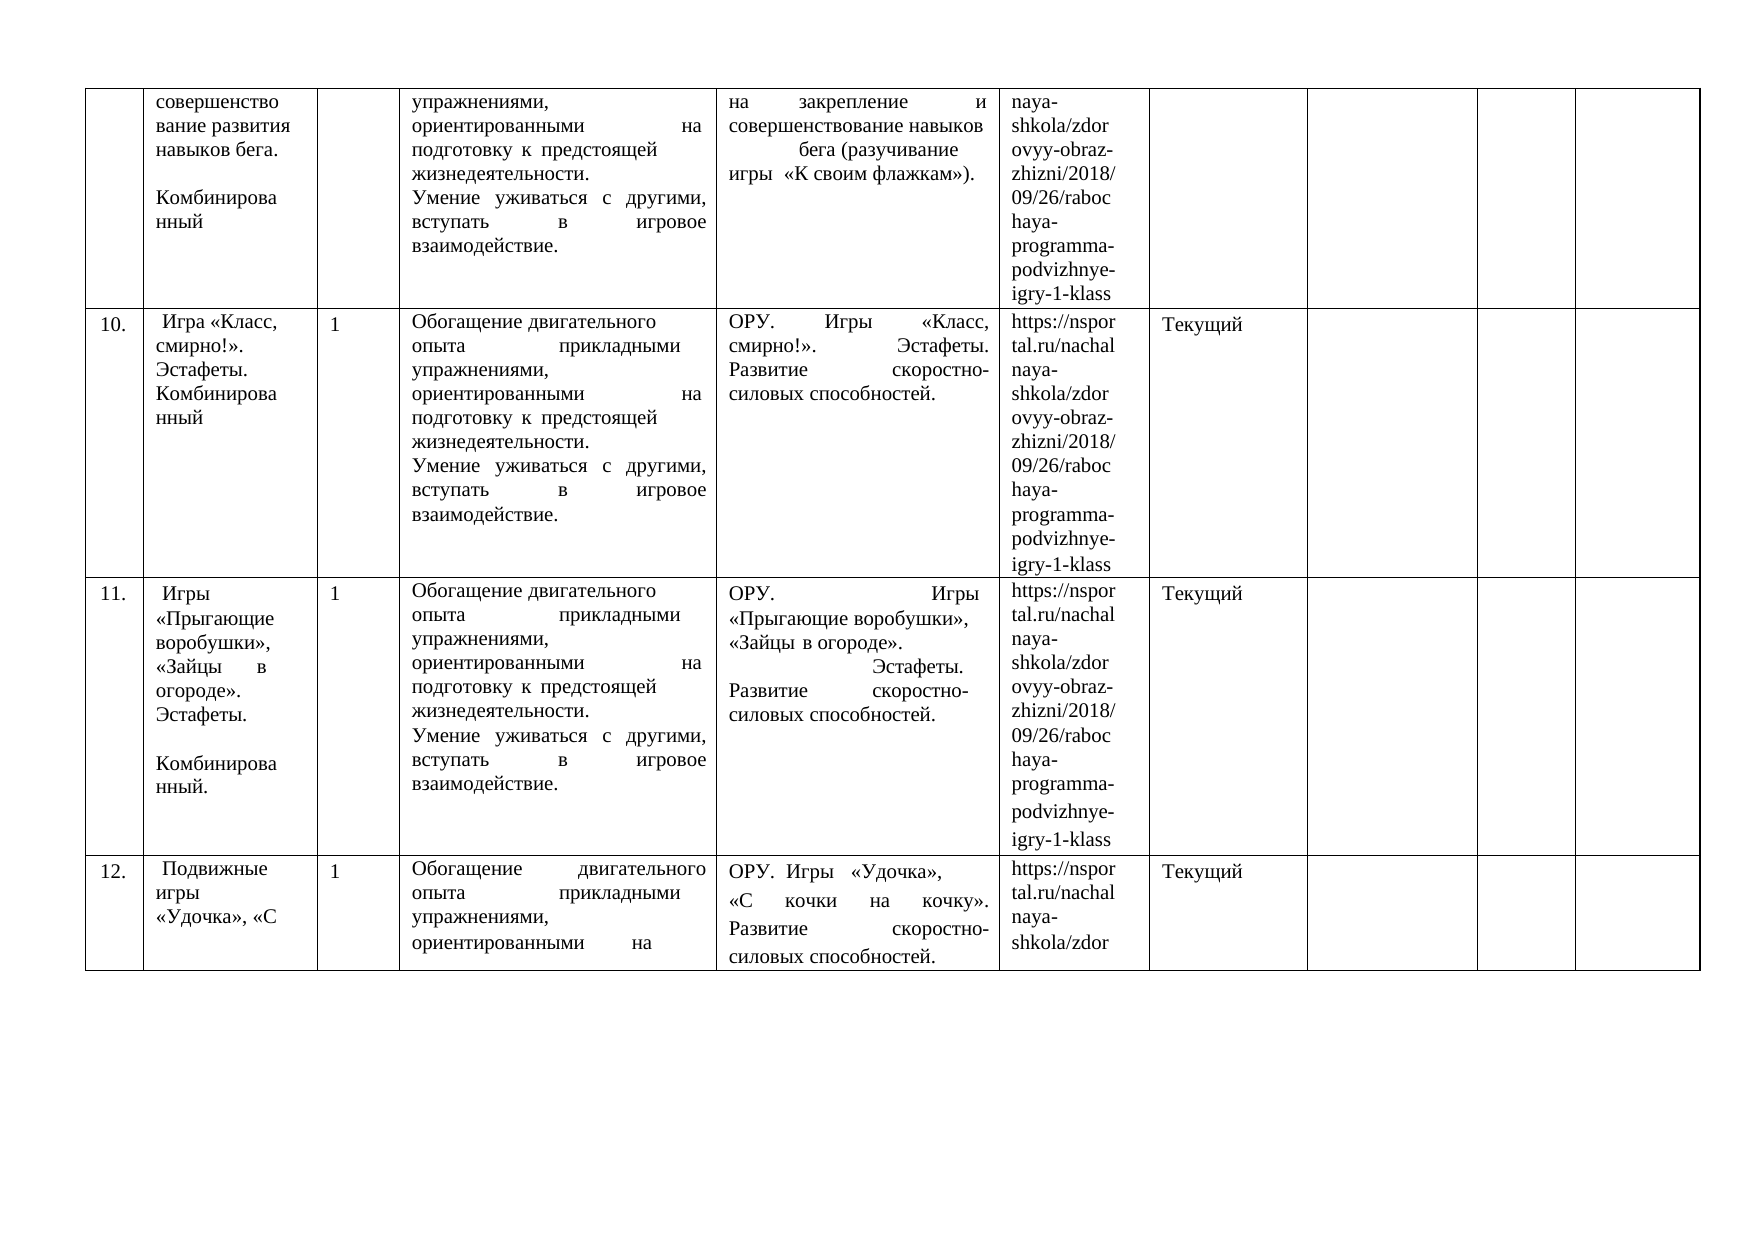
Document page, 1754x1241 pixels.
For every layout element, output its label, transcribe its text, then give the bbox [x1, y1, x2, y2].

table_header на закрепление и совершенствование навыков бега (разучивание игры «К своим флажкам»). [717, 89, 999, 308]
table_cell [1478, 578, 1575, 854]
table_header упражнениями, ориентированными на подготовку к предстоящей жизнедеятельности. Умение уживаться с другими, вступать в игровое взаимодействие. [400, 89, 716, 308]
table_header [86, 89, 143, 308]
table_header [1150, 89, 1307, 308]
table_header [318, 89, 399, 308]
table_cell [1478, 856, 1575, 970]
table_header [1576, 89, 1699, 308]
table_cell [1576, 856, 1699, 970]
table_header [1478, 89, 1575, 308]
table_cell https://nspor tal.ru/nachal naya- shkola/zdor ovyy-obraz- zhizni/2018/ 09/26/raboc haya- programma- podvizhnye- igry-1-klass [1000, 578, 1149, 854]
table_cell [1308, 309, 1477, 577]
table_cell Текущий [1150, 856, 1307, 970]
table_cell [1576, 309, 1699, 577]
table_header naya- shkola/zdor ovyy-obraz- zhizni/2018/ 09/26/raboc haya- programma- podvizhnye- igry-1-klass [1000, 89, 1149, 308]
table_cell Обогащение двигательного опыта прикладными упражнениями, ориентированными на подготовку к предстоящей жизнедеятельности. Умение уживаться с другими, вступать в игровое взаимодействие. [400, 309, 716, 577]
table_cell 11. [86, 578, 143, 854]
table_cell 1 [318, 309, 399, 577]
table_cell ОРУ. Игры «Класс, смирно!». Эстафеты. Развитие скоростно- силовых способностей. [717, 309, 999, 577]
table_cell Игры «Прыгающие воробушки», «Зайцы в огороде». Эстафеты. Комбинирова нный. [144, 578, 317, 854]
table_header [1308, 89, 1477, 308]
table_cell Обогащение двигательного опыта прикладными упражнениями, ориентированными на [400, 856, 716, 970]
table_cell ОРУ. Игры «Удочка», «С кочки на кочку». Развитие скоростно- силовых способностей. [717, 856, 999, 970]
table_header совершенство вание развития навыков бега. Комбинирова нный [144, 89, 317, 308]
table_cell Подвижные игры «Удочка», «С [144, 856, 317, 970]
table_cell https://nspor tal.ru/nachal naya- shkola/zdor ovyy-obraz- zhizni/2018/ 09/26/raboc haya- programma- podvizhnye- igry-1-klass [1000, 309, 1149, 577]
table_cell 1 [318, 856, 399, 970]
table_cell Текущий [1150, 578, 1307, 854]
table_cell ОРУ. Игры «Прыгающие воробушки», «Зайцы в огороде». Эстафеты. Развитие скоростно- силовых способностей. [717, 578, 999, 854]
table_cell Текущий [1150, 309, 1307, 577]
table_cell Игра «Класс, смирно!». Эстафеты. Комбинирова нный [144, 309, 317, 577]
table_cell [1308, 578, 1477, 854]
table_cell 10. [86, 309, 143, 577]
table_cell https://nspor tal.ru/nachal naya- shkola/zdor [1000, 856, 1149, 970]
table_cell [1308, 856, 1477, 970]
table_cell Обогащение двигательного опыта прикладными упражнениями, ориентированными на подготовку к предстоящей жизнедеятельности. Умение уживаться с другими, вступать в игровое взаимодействие. [400, 578, 716, 854]
table_cell 12. [86, 856, 143, 970]
table_cell [1576, 578, 1699, 854]
table_cell [1478, 309, 1575, 577]
table_cell 1 [318, 578, 399, 854]
